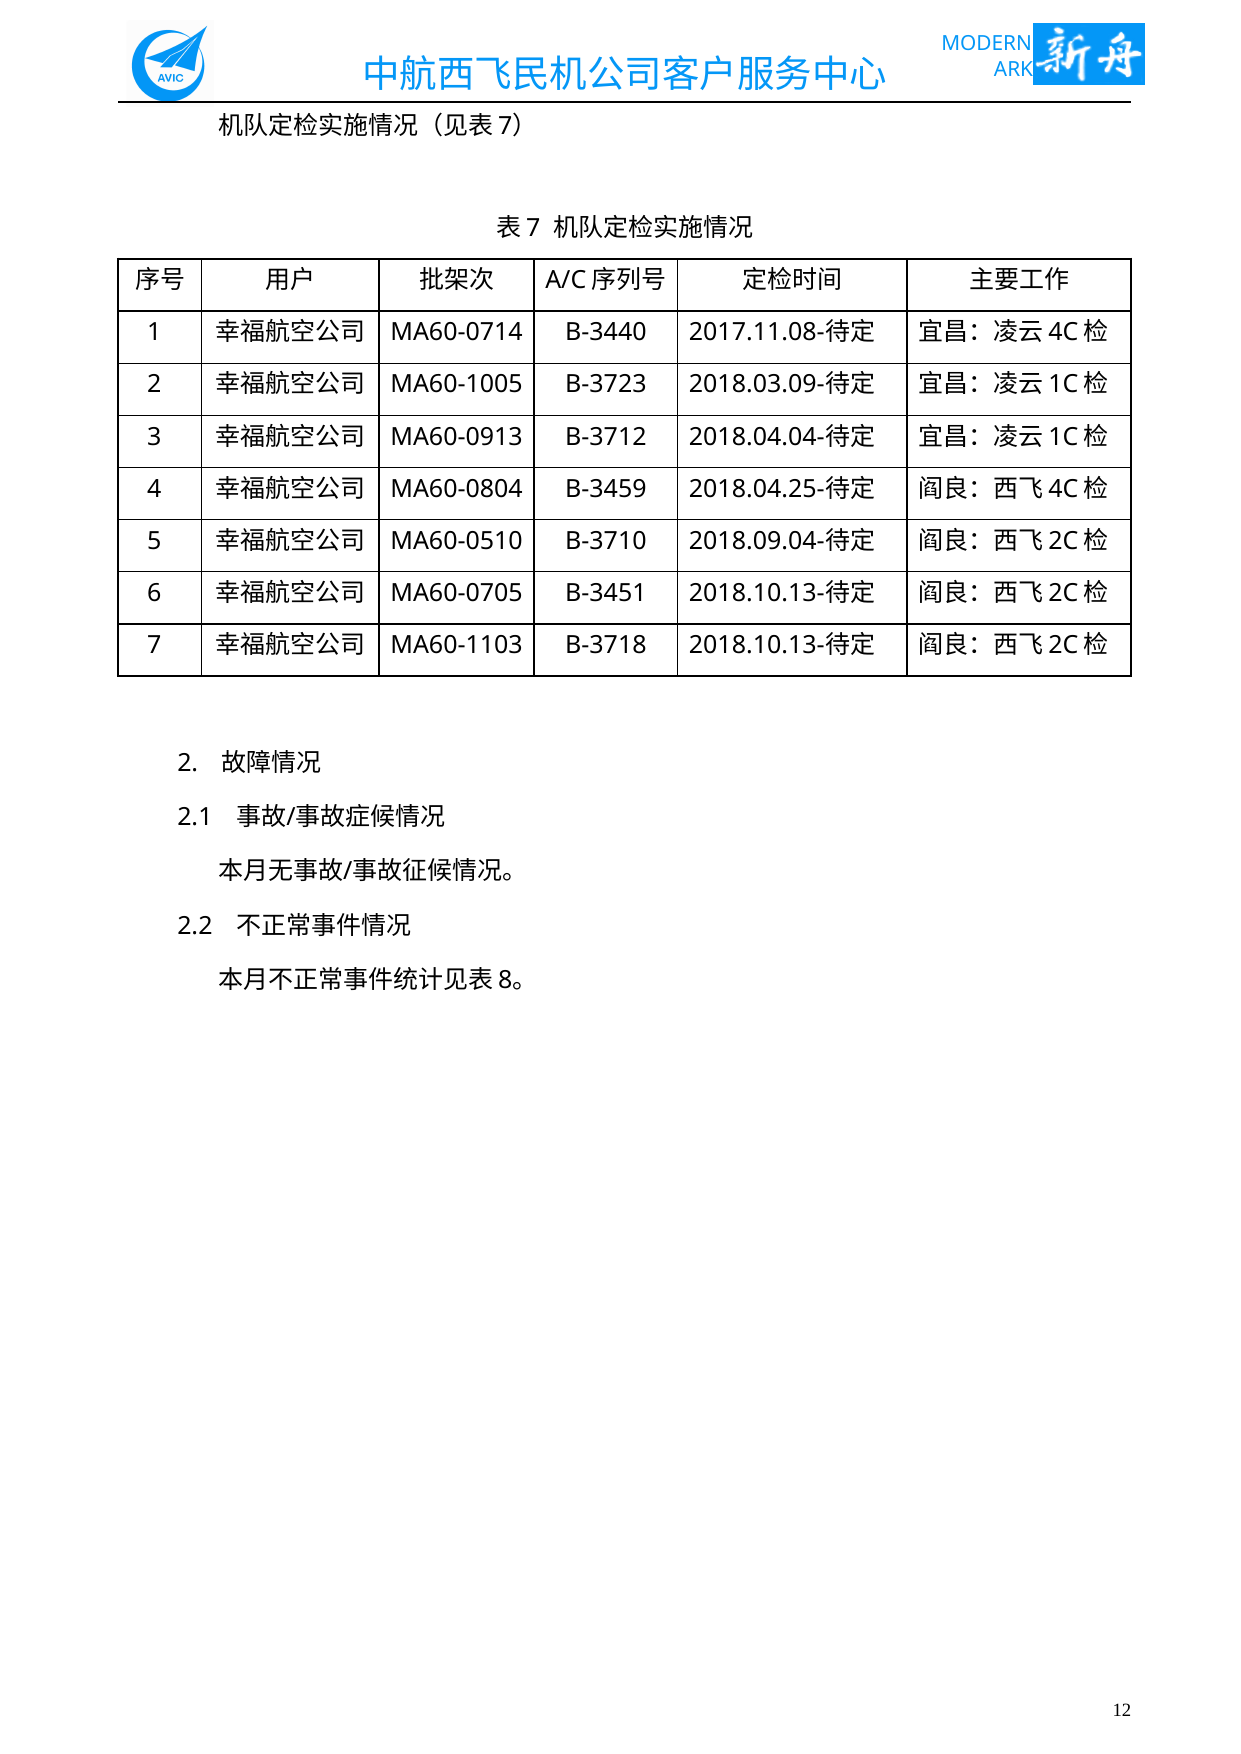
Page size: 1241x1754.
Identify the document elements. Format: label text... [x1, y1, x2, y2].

table_header 批架次 [380, 260, 533, 310]
text 本月无事故/事故征候情况。 [118, 851, 1131, 887]
table_cell 幸福航空公司 [202, 625, 378, 675]
table_cell 阎良：西飞2C检 [908, 572, 1130, 623]
table_cell 幸福航空公司 [202, 572, 378, 623]
subtitle 事故/事故症候情况 [177, 796, 1131, 833]
text 表7 机队定检实施情况 [118, 193, 1131, 258]
table_cell [119, 364, 201, 414]
table_cell B-3440 [535, 312, 677, 362]
table_cell 2018.09.04-待定 [678, 520, 906, 571]
table_header A/C序列号 [535, 260, 677, 310]
table_cell 2018.03.09-待定 [678, 364, 906, 414]
table_cell MA60-0913 [380, 416, 533, 467]
table_cell MA60-0714 [380, 312, 533, 362]
table_cell B-3718 [535, 625, 677, 675]
table_cell 幸福航空公司 [202, 364, 378, 414]
table_cell B-3712 [535, 416, 677, 467]
table_cell MA60-0510 [380, 520, 533, 571]
text 机队定检实施情况（见表7） [118, 106, 1131, 142]
table_cell 2018.04.25-待定 [678, 468, 906, 519]
table_cell 2017.11.08-待定 [678, 312, 906, 362]
table_cell B-3723 [535, 364, 677, 414]
text 本月不正常事件统计见表8。 [118, 959, 1131, 996]
table_cell MA60-0705 [380, 572, 533, 623]
picture [126, 20, 214, 101]
table_header 主要工作 [908, 260, 1130, 310]
table_cell 2018.04.04-待定 [678, 416, 906, 467]
table_header 序号 [119, 260, 201, 310]
table_cell [119, 468, 201, 519]
table_cell 2018.10.13-待定 [678, 572, 906, 623]
table_cell B-3459 [535, 468, 677, 519]
table_header 用户 [202, 260, 378, 310]
subtitle 不正常事件情况 [177, 905, 1131, 941]
table_cell B-3710 [535, 520, 677, 571]
table_cell 阎良：西飞2C检 [908, 625, 1130, 675]
table_cell MA60-1005 [380, 364, 533, 414]
table_cell 幸福航空公司 [202, 520, 378, 571]
table_cell [119, 312, 201, 362]
table_cell [119, 572, 201, 623]
table_cell 阎良：西飞2C检 [908, 520, 1130, 571]
table_cell [119, 520, 201, 571]
table_cell 宜昌：凌云1C检 [908, 416, 1130, 467]
table_cell 幸福航空公司 [202, 312, 378, 362]
table_cell 宜昌：凌云1C检 [908, 364, 1130, 414]
table_cell [119, 625, 201, 675]
table_header 定检时间 [678, 260, 906, 310]
table_cell MA60-0804 [380, 468, 533, 519]
table_cell 幸福航空公司 [202, 468, 378, 519]
table_cell B-3451 [535, 572, 677, 623]
subtitle 故障情况 [177, 742, 1131, 778]
picture [1033, 23, 1145, 85]
table_cell 阎良：西飞4C检 [908, 468, 1130, 519]
table_cell [119, 416, 201, 467]
table_cell 幸福航空公司 [202, 416, 378, 467]
table_cell 2018.10.13-待定 [678, 625, 906, 675]
table_cell 宜昌：凌云4C检 [908, 312, 1130, 362]
table_cell MA60-1103 [380, 625, 533, 675]
